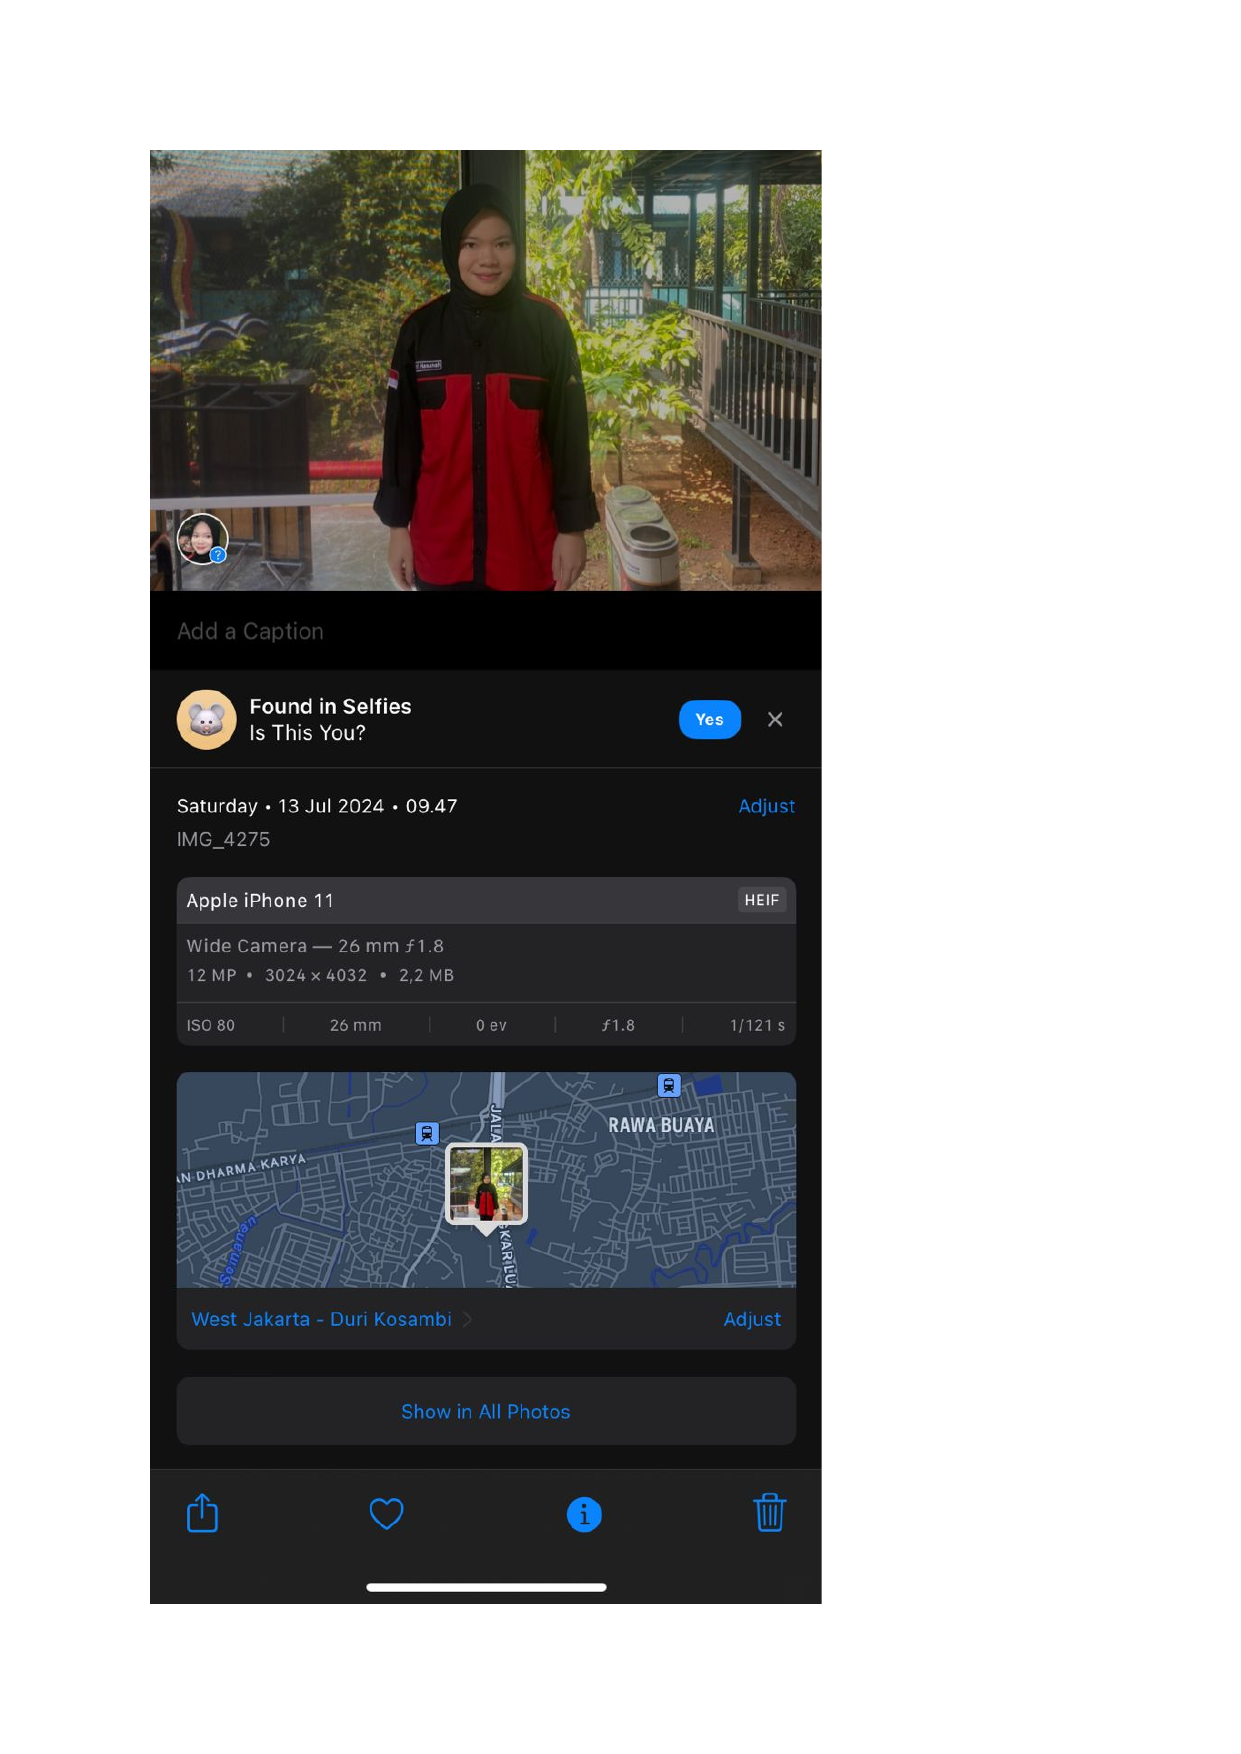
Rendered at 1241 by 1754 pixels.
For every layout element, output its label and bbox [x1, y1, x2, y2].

picture [150, 150, 822, 1604]
